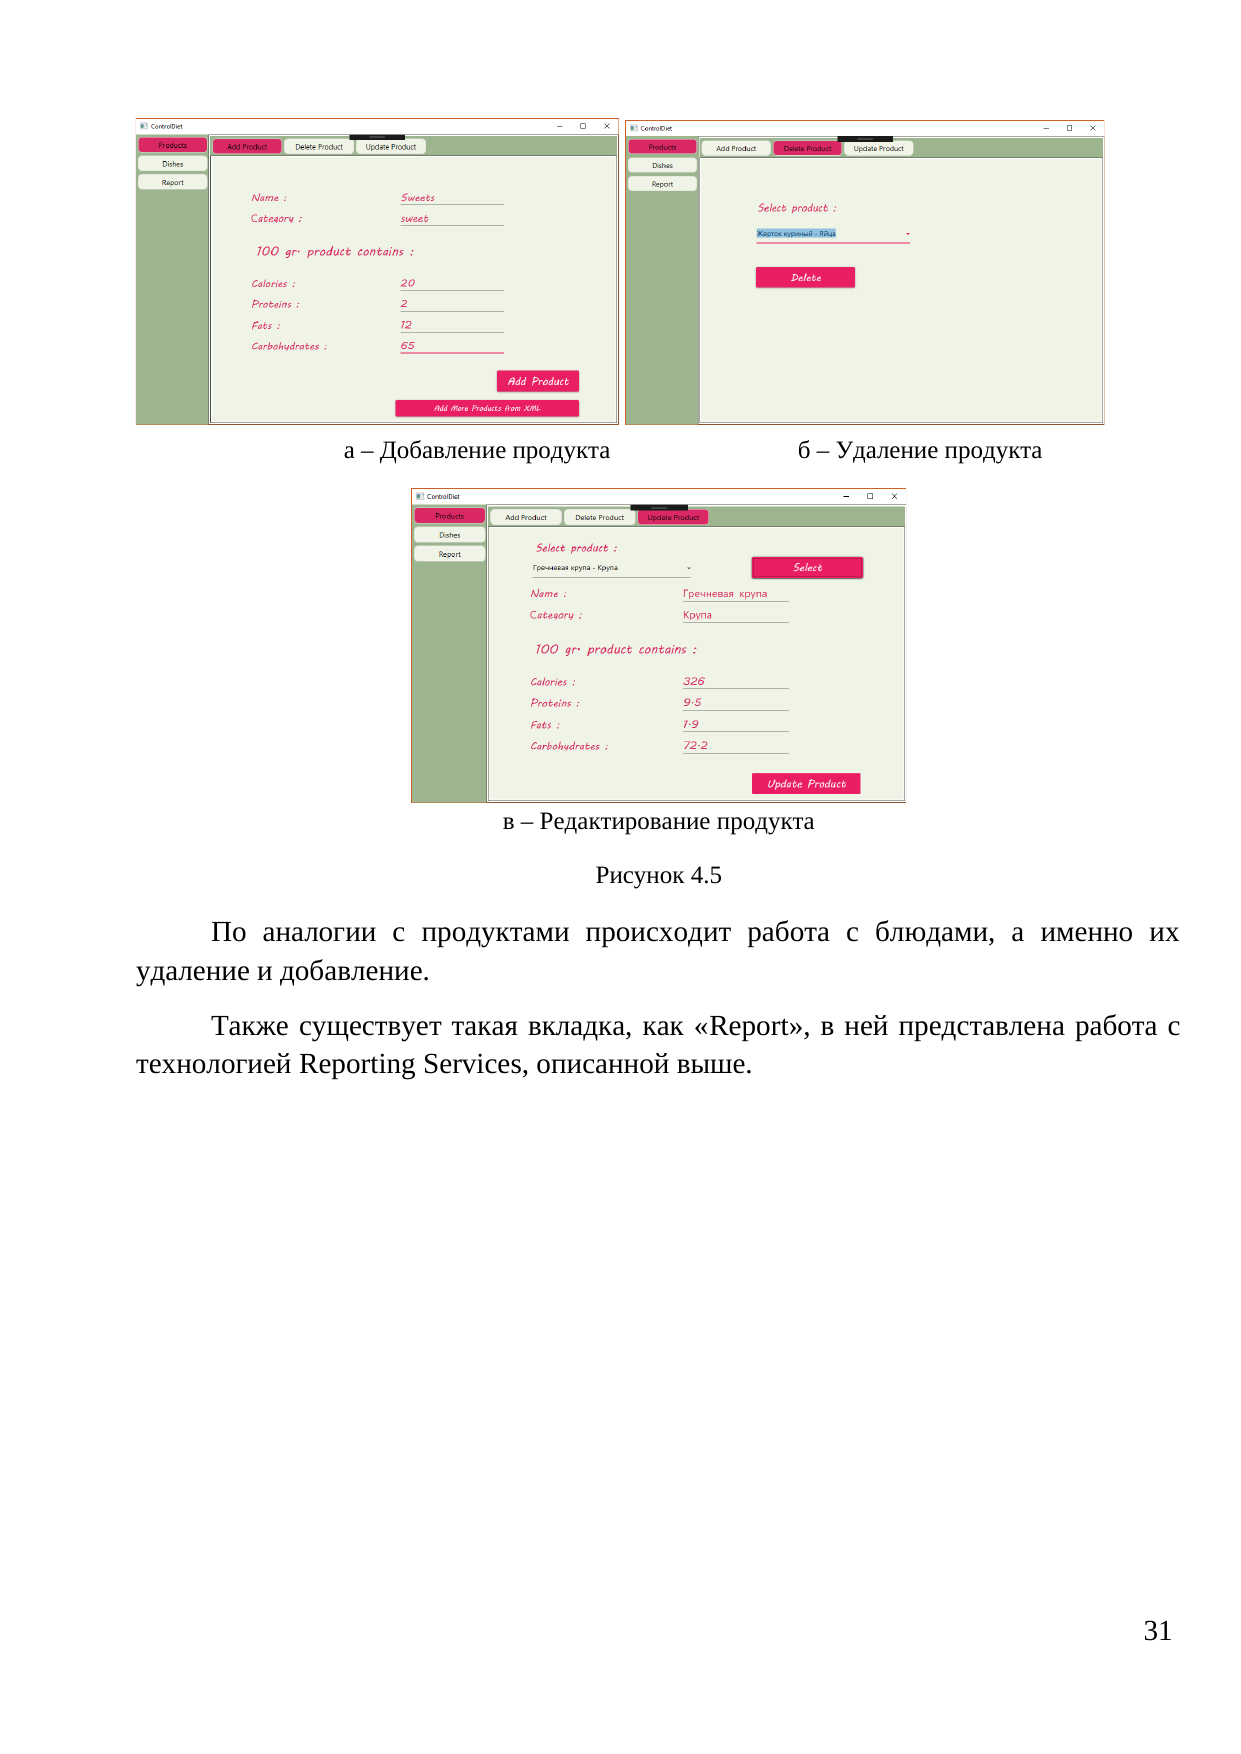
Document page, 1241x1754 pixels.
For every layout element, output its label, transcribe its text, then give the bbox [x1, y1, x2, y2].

text а – Добавление продукта б – Удаление продукта [136, 435, 1181, 463]
picture [625, 120, 1105, 425]
picture [411, 488, 907, 803]
picture [135, 118, 619, 425]
text По аналогии с продуктами происходит работа с блюдами, а именно их удаление и добавление. [136, 914, 1181, 986]
text в – Редактирование продукта [136, 806, 1181, 835]
text Также существует такая вкладка, как «Report», в ней представлена работа с технологией Reporting Services, описанной выше. [136, 1008, 1181, 1080]
text Рисунок 4.5 [136, 860, 1181, 889]
